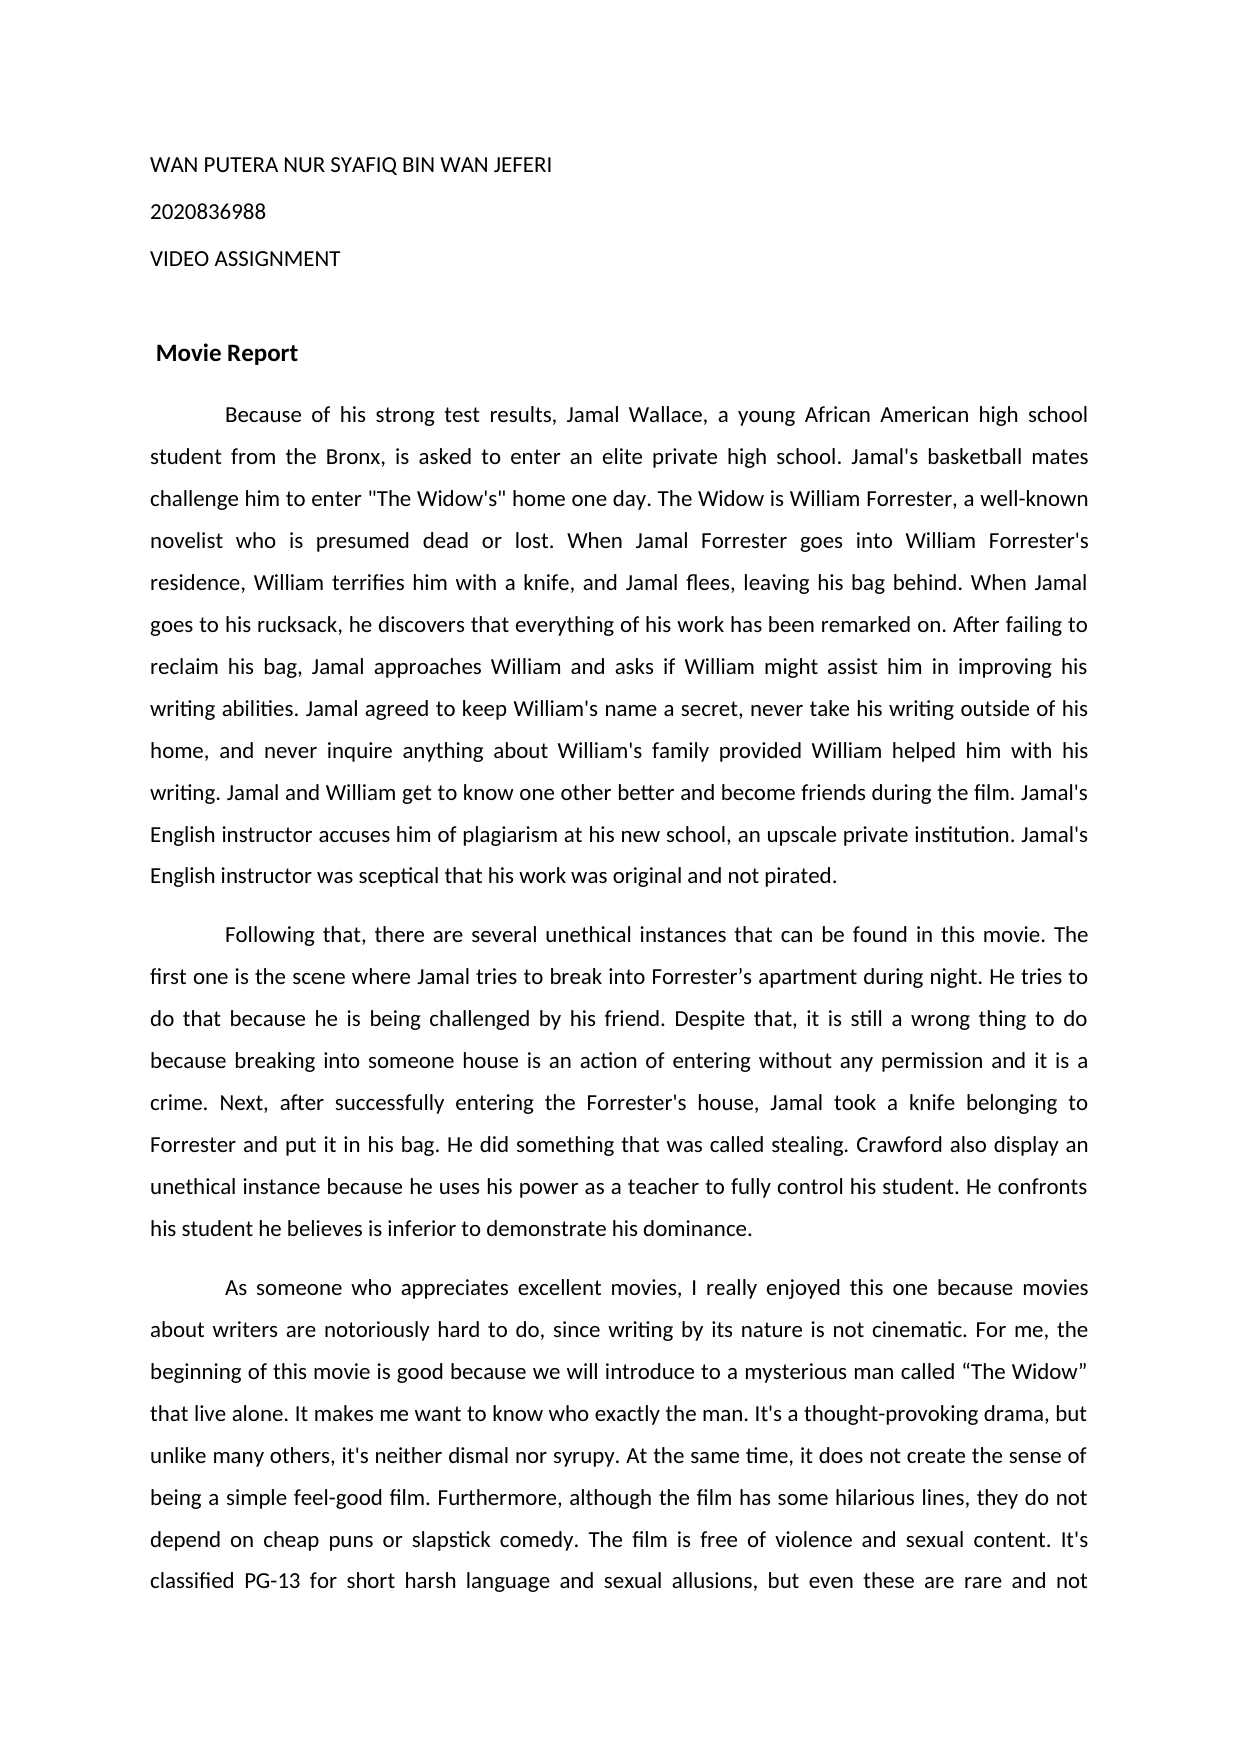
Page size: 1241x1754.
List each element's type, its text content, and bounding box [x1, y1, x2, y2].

text VIDEO ASSIGNMENT [150, 244, 1090, 272]
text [150, 1273, 1090, 1595]
text WAN PUTERA NUR SYAFIQ BIN WAN JEFERI [150, 150, 1090, 178]
text Because of his strong test results, Jamal Wallace, a young African American high school student from the Bronx, is asked to enter an elite private high school. Jamal's basketball mates challenge him to enter "The Widow's" home one day. The Widow is William Forrester, a well-known novelist who is presumed dead or lost. When Jamal Forrester goes into William Forrester's residence, William terrifies him with a knife, and Jamal flees, leaving his bag behind. When Jamal goes to his rucksack, he discovers that everything of his work has been remarked on. After failing to reclaim his bag, Jamal approaches William and asks if William might assist him in improving his writing abilities. Jamal agreed to keep William's name a secret, never take his writing outside of his home, and never inquire anything about William's family provided William helped him with his writing. Jamal and William get to know one other better and become friends during the film. Jamal's English instructor accuses him of plagiarism at his new school, an upscale private institution. Jamal's English instructor was sceptical that his work was original and not pirated. [150, 400, 1090, 890]
text Following that, there are several unethical instances that can be found in this movie. The first one is the scene where Jamal tries to break into Forrester’s apartment during night. He tries to do that because he is being challenged by his friend. Despite that, it is still a wrong thing to do because breaking into someone house is an action of entering without any permission and it is a crime. Next, after successfully entering the Forrester's house, Jamal took a knife belonging to Forrester and put it in his bag. He did something that was called stealing. Crawford also display an unethical instance because he uses his power as a teacher to fully control his student. He confronts his student he believes is inferior to demonstrate his dominance. [150, 920, 1090, 1242]
text 2020836988 [150, 197, 1090, 225]
text Movie Report [150, 337, 1090, 368]
